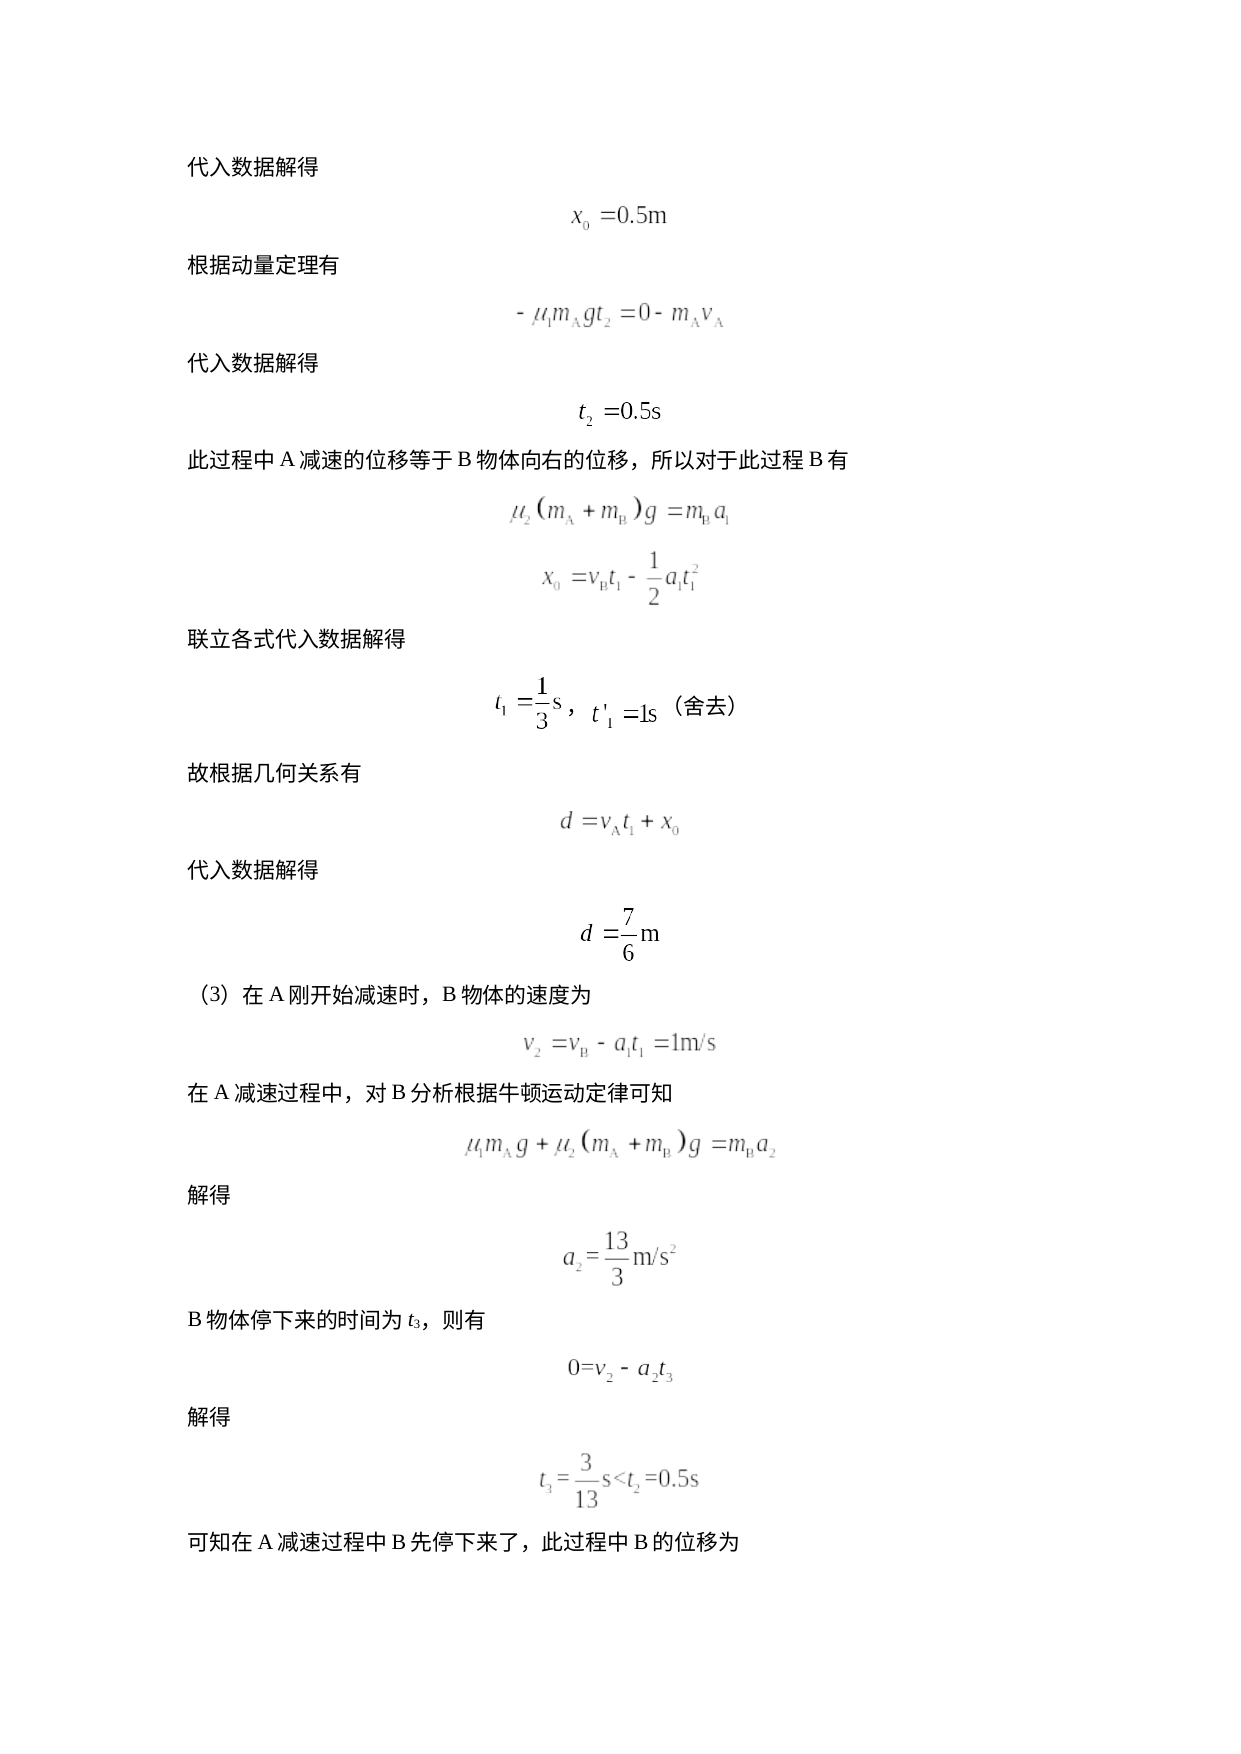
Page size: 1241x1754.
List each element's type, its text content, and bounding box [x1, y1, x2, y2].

text 在A减速过程中，对B分析根据牛顿运动定律可知 [187, 1076, 1053, 1107]
text 此过程中A减速的位移等于B物体向右的位移，所以对于此过程B有 [187, 443, 1053, 475]
text 联立各式代入数据解得 [187, 622, 1053, 654]
text B物体停下来的时间为t3，则有 [187, 1303, 1053, 1335]
text 可知在A减速过程中B先停下来了，此过程中B的位移为 [187, 1525, 1053, 1557]
text （3）在A刚开始减速时，B物体的速度为 [187, 978, 1053, 1010]
text 解得 [187, 1178, 1053, 1210]
text 代入数据解得 [187, 150, 1053, 182]
text 根据动量定理有 [187, 248, 1053, 280]
text ，（舍去） [187, 670, 1053, 740]
text 代入数据解得 [187, 346, 1053, 377]
text 故根据几何关系有 [187, 756, 1053, 787]
text 解得 [187, 1400, 1053, 1432]
text 代入数据解得 [187, 853, 1053, 885]
